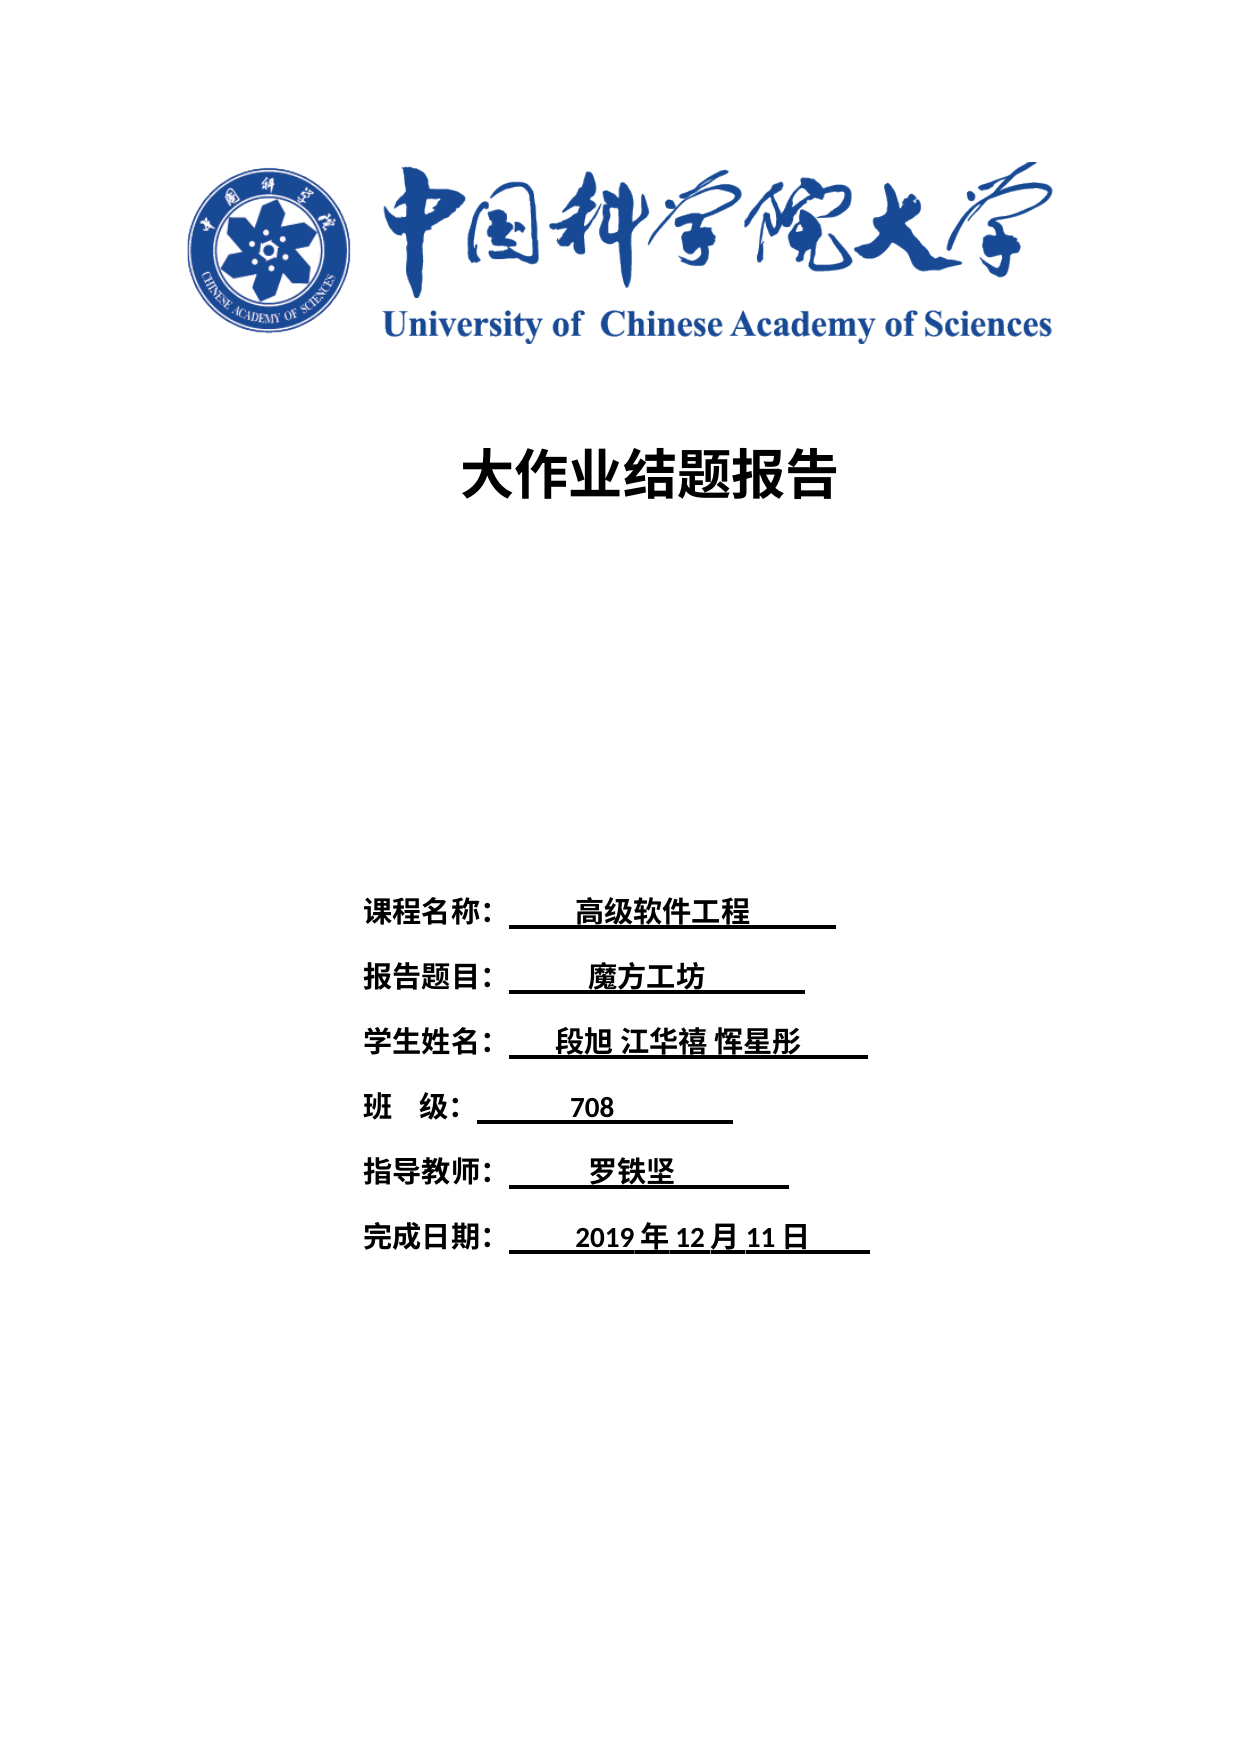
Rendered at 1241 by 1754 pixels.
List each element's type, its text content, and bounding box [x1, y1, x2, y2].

text 报告题目： 魔方工坊 [187, 942, 1053, 1007]
text 课程名称： 高级软件工程 [187, 877, 1053, 942]
picture [187, 162, 1053, 344]
text 学生姓名： 段旭 江华禧 恽星彤 [187, 1007, 1053, 1072]
text 完成日期： 2019年12月11日 [187, 1202, 1053, 1267]
text 指导教师： 罗铁坚 [187, 1137, 1053, 1202]
text 大作业结题报告 [187, 422, 1053, 519]
text 班 级： 708 [187, 1072, 1053, 1137]
